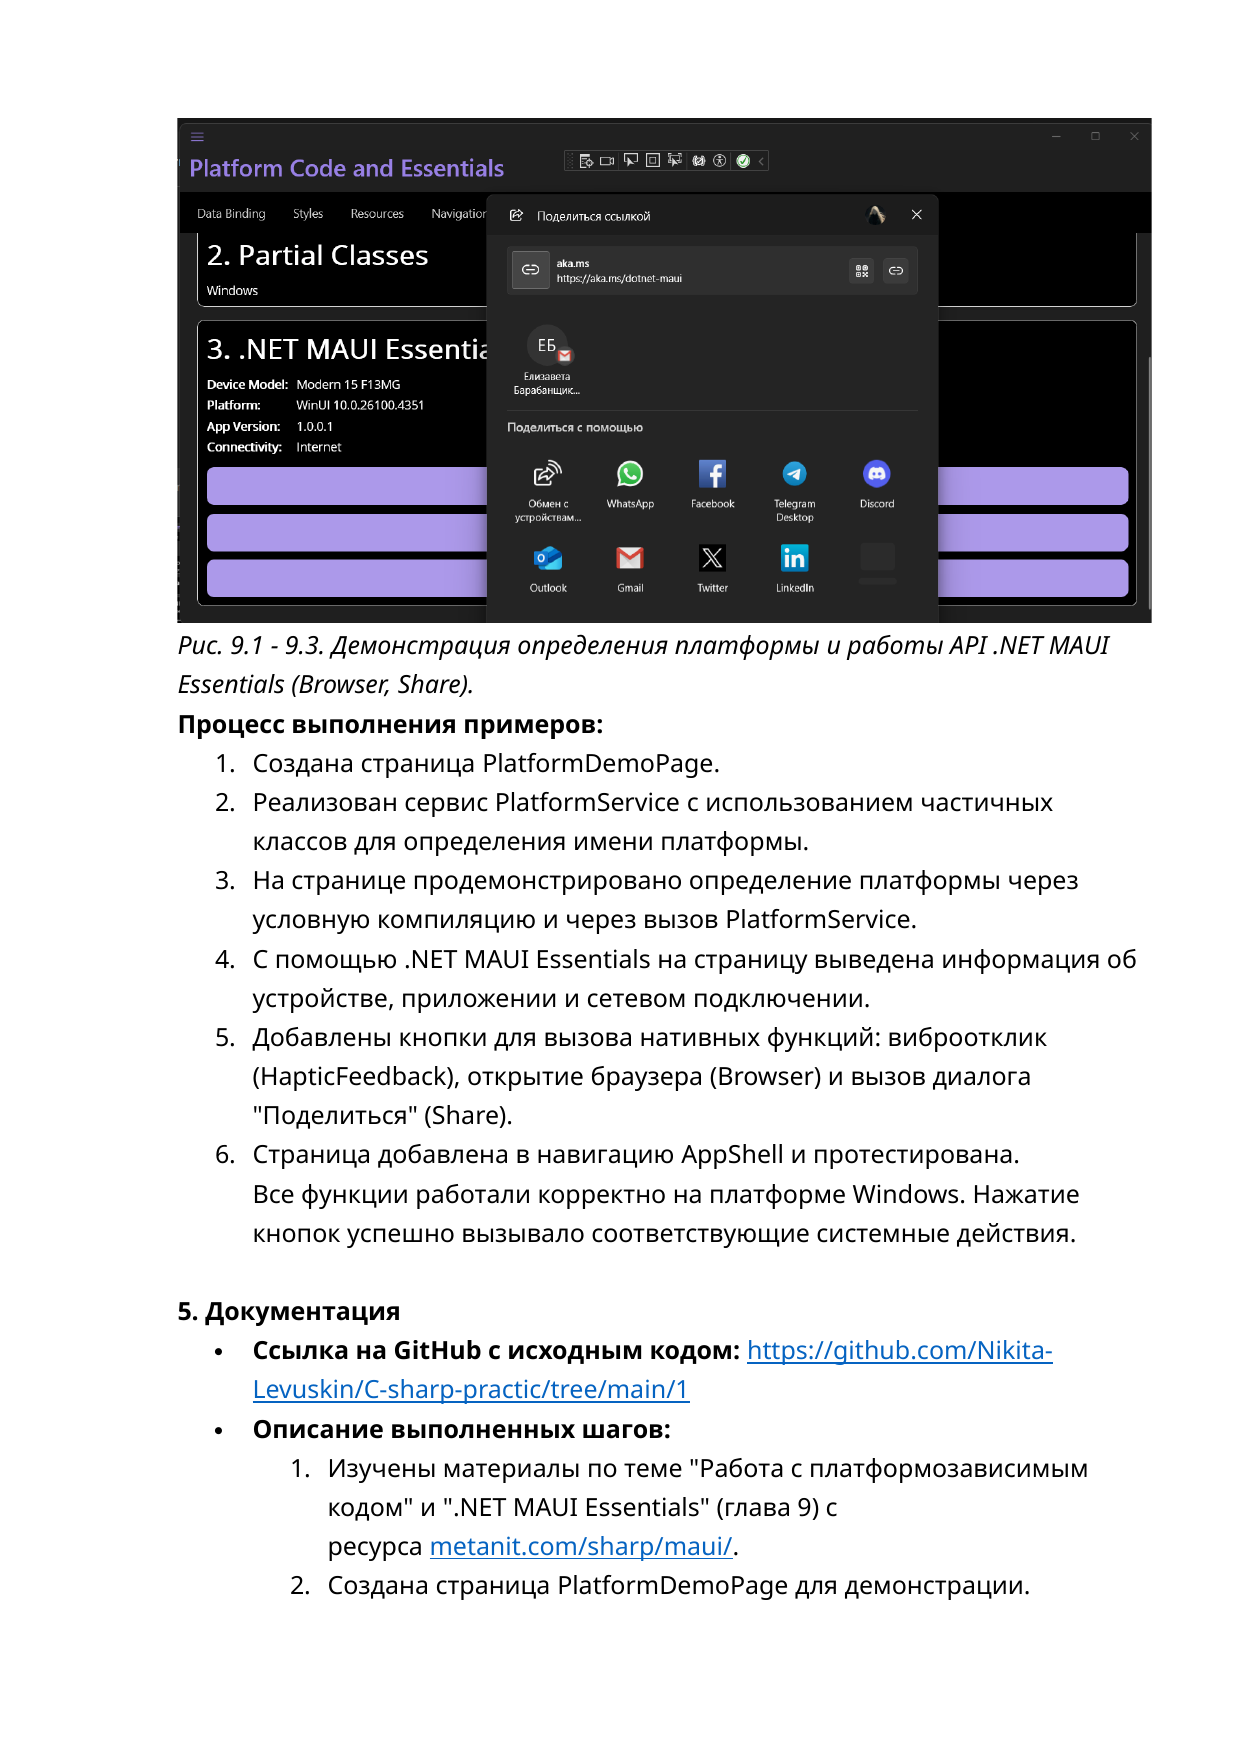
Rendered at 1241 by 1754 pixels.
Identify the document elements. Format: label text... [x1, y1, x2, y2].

picture [177, 118, 1152, 623]
list Создана страница PlatformDemoPage. [215, 745, 1152, 779]
list На странице продемонстрировано определение платформы через условную компиляцию и через вызов PlatformService. [215, 863, 1152, 936]
text 5. Документация [177, 1294, 1152, 1328]
list Добавлены кнопки для вызова нативных функций: виброотклик (HapticFeedback), открытие браузера (Browser) и вызов диалога "Поделиться" (Share). [215, 1019, 1152, 1132]
text Процесс выполнения примеров: [177, 706, 1152, 740]
list Описание выполненных шагов: [215, 1411, 1152, 1445]
list С помощью .NET MAUI Essentials на страницу выведена информация об устройстве, приложении и сетевом подключении. [215, 941, 1152, 1014]
list Реализован сервис PlatformService с использованием частичных классов для определения имени платформы. [215, 784, 1152, 858]
list Создана страница PlatformDemoPage для демонстрации. [290, 1568, 1152, 1602]
text Рис. 9.1 - 9.3. Демонстрация определения платформы и работы API .NET MAUI Essentials (Browser, Share). [177, 623, 1152, 701]
list Изучены материалы по теме "Работа с платформозависимым кодом" и ".NET MAUI Essentials" (глава 9) с ресурса metanit.com/sharp/maui/. [290, 1450, 1152, 1563]
list Страница добавлена в навигацию AppShell и протестирована. Все функции работали корректно на платформе Windows. Нажатие кнопок успешно вызывало соответствующие системные действия. [215, 1137, 1152, 1249]
list Ссылка на GitHub с исходным кодом: https://github.com/Nikita-Levuskin/C-sharp-practic/tree/main/1 [215, 1333, 1152, 1406]
